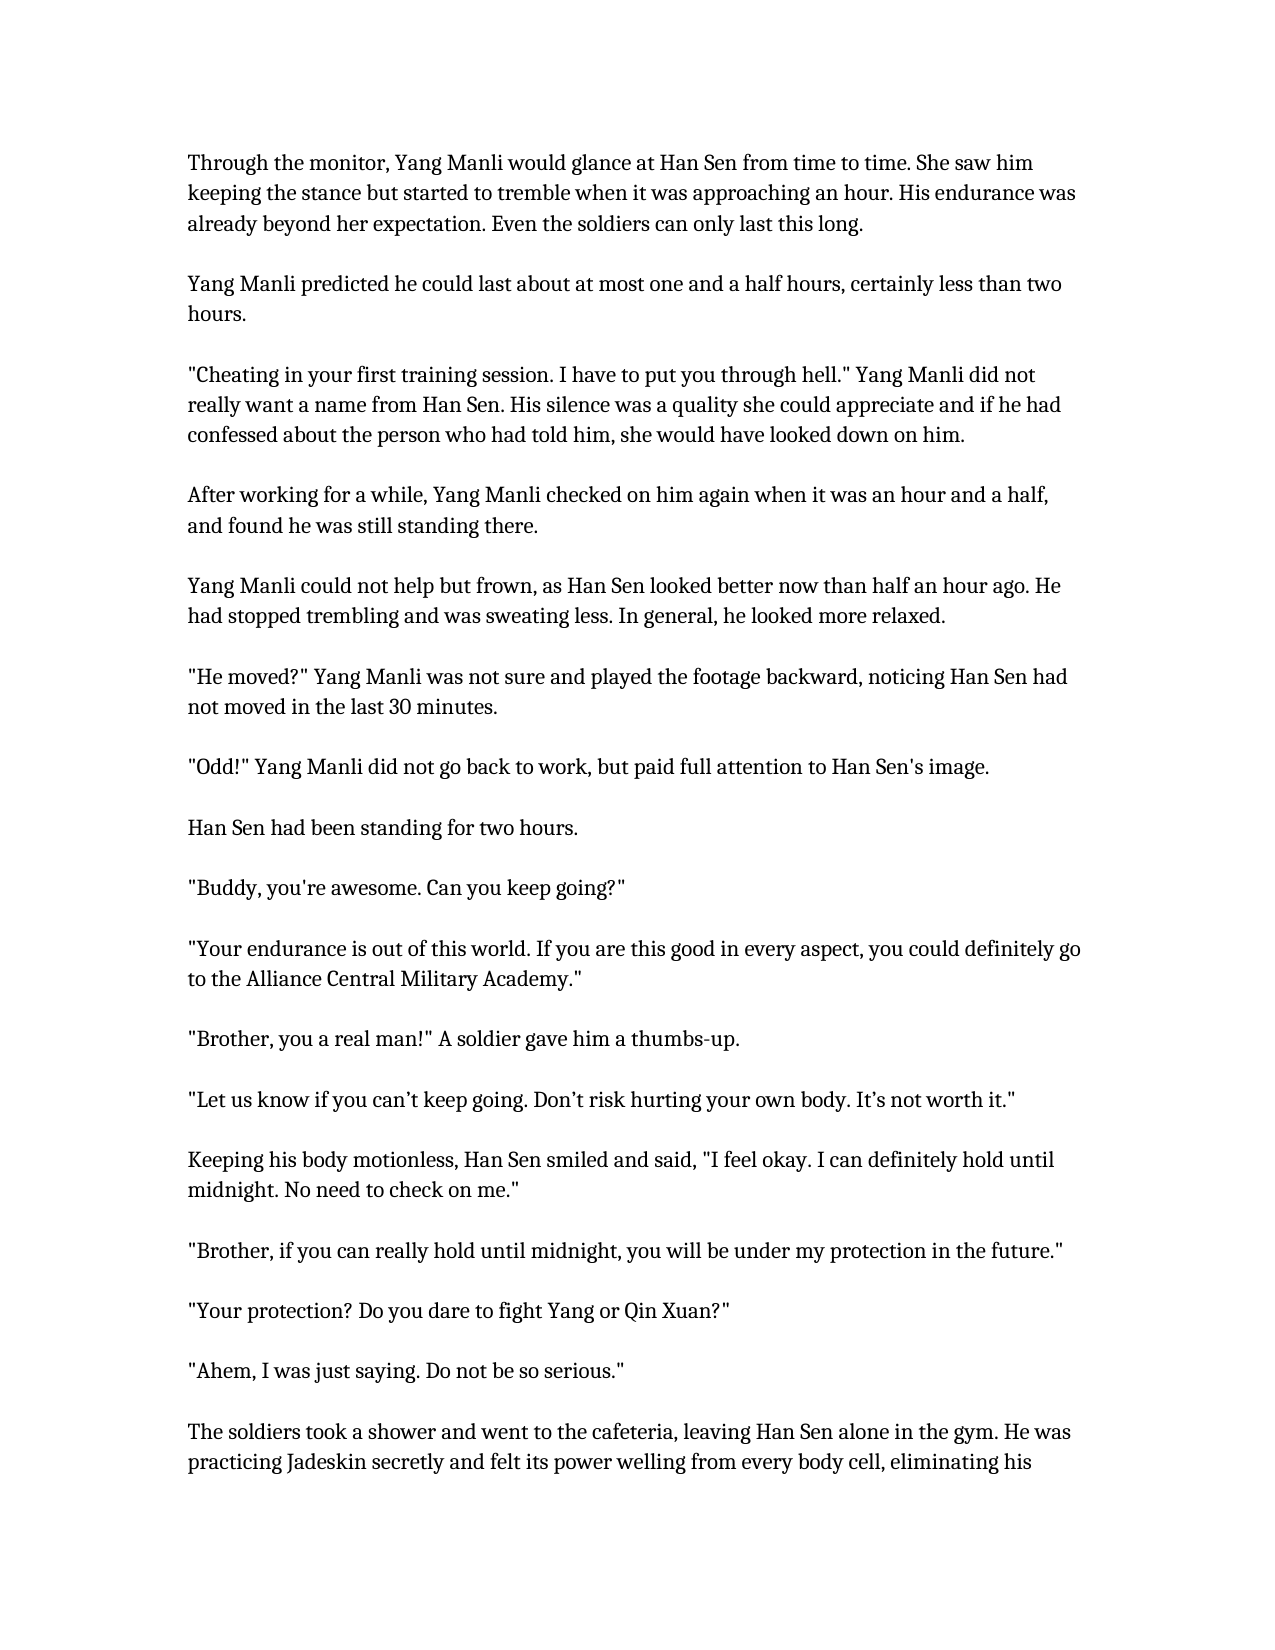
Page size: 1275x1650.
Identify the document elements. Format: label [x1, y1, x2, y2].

text [187, 150, 1087, 1475]
